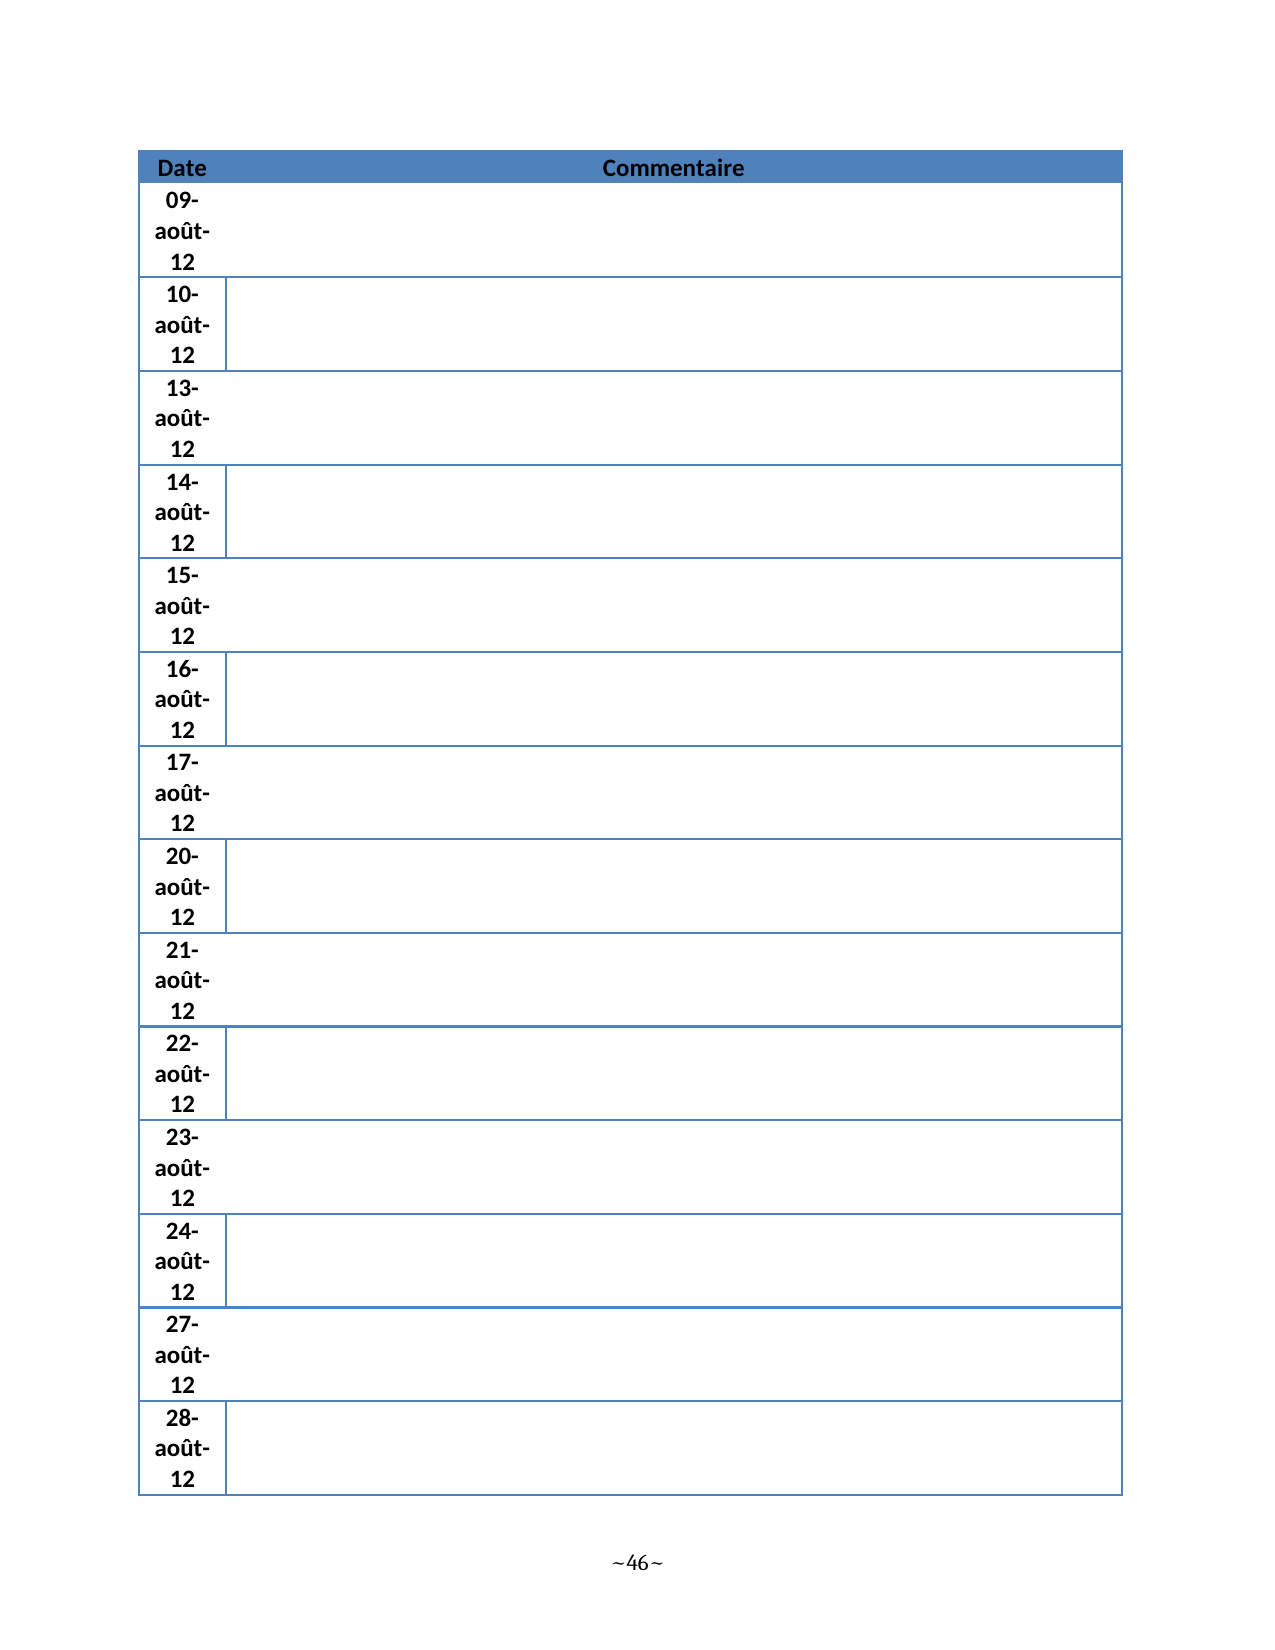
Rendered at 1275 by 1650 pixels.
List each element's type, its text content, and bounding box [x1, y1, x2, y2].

table_cell 21-août-12 [140, 934, 226, 1025]
table_cell 24-août-12 [140, 1215, 225, 1306]
table_cell 28-août-12 [140, 1402, 225, 1494]
table_cell [226, 934, 1121, 1025]
table_cell [227, 278, 1121, 370]
table_cell [227, 1215, 1121, 1306]
table_cell [226, 183, 1121, 276]
table_cell 16-août-12 [140, 653, 225, 744]
table_cell 10-août-12 [140, 278, 225, 370]
table_cell [227, 1028, 1121, 1119]
table_cell 13-août-12 [140, 372, 226, 463]
table_cell [227, 653, 1121, 744]
table_cell 14-août-12 [140, 466, 225, 557]
table_cell 20-août-12 [140, 840, 225, 932]
table_cell [227, 466, 1121, 557]
table_cell 23-août-12 [140, 1121, 226, 1213]
table_cell 17-août-12 [140, 747, 226, 838]
table_cell 22-août-12 [140, 1028, 225, 1119]
table_cell [226, 1309, 1121, 1400]
table_cell 09-août-12 [140, 183, 226, 276]
table_cell [226, 559, 1121, 651]
table_cell [226, 1121, 1121, 1213]
table_cell [227, 840, 1121, 932]
table_cell [227, 1402, 1121, 1494]
table_cell [226, 747, 1121, 838]
table_cell [226, 372, 1121, 463]
table_header Commentaire [226, 152, 1121, 183]
table_cell 27-août-12 [140, 1309, 226, 1400]
table_header Date [140, 152, 226, 183]
table_cell 15-août-12 [140, 559, 226, 651]
